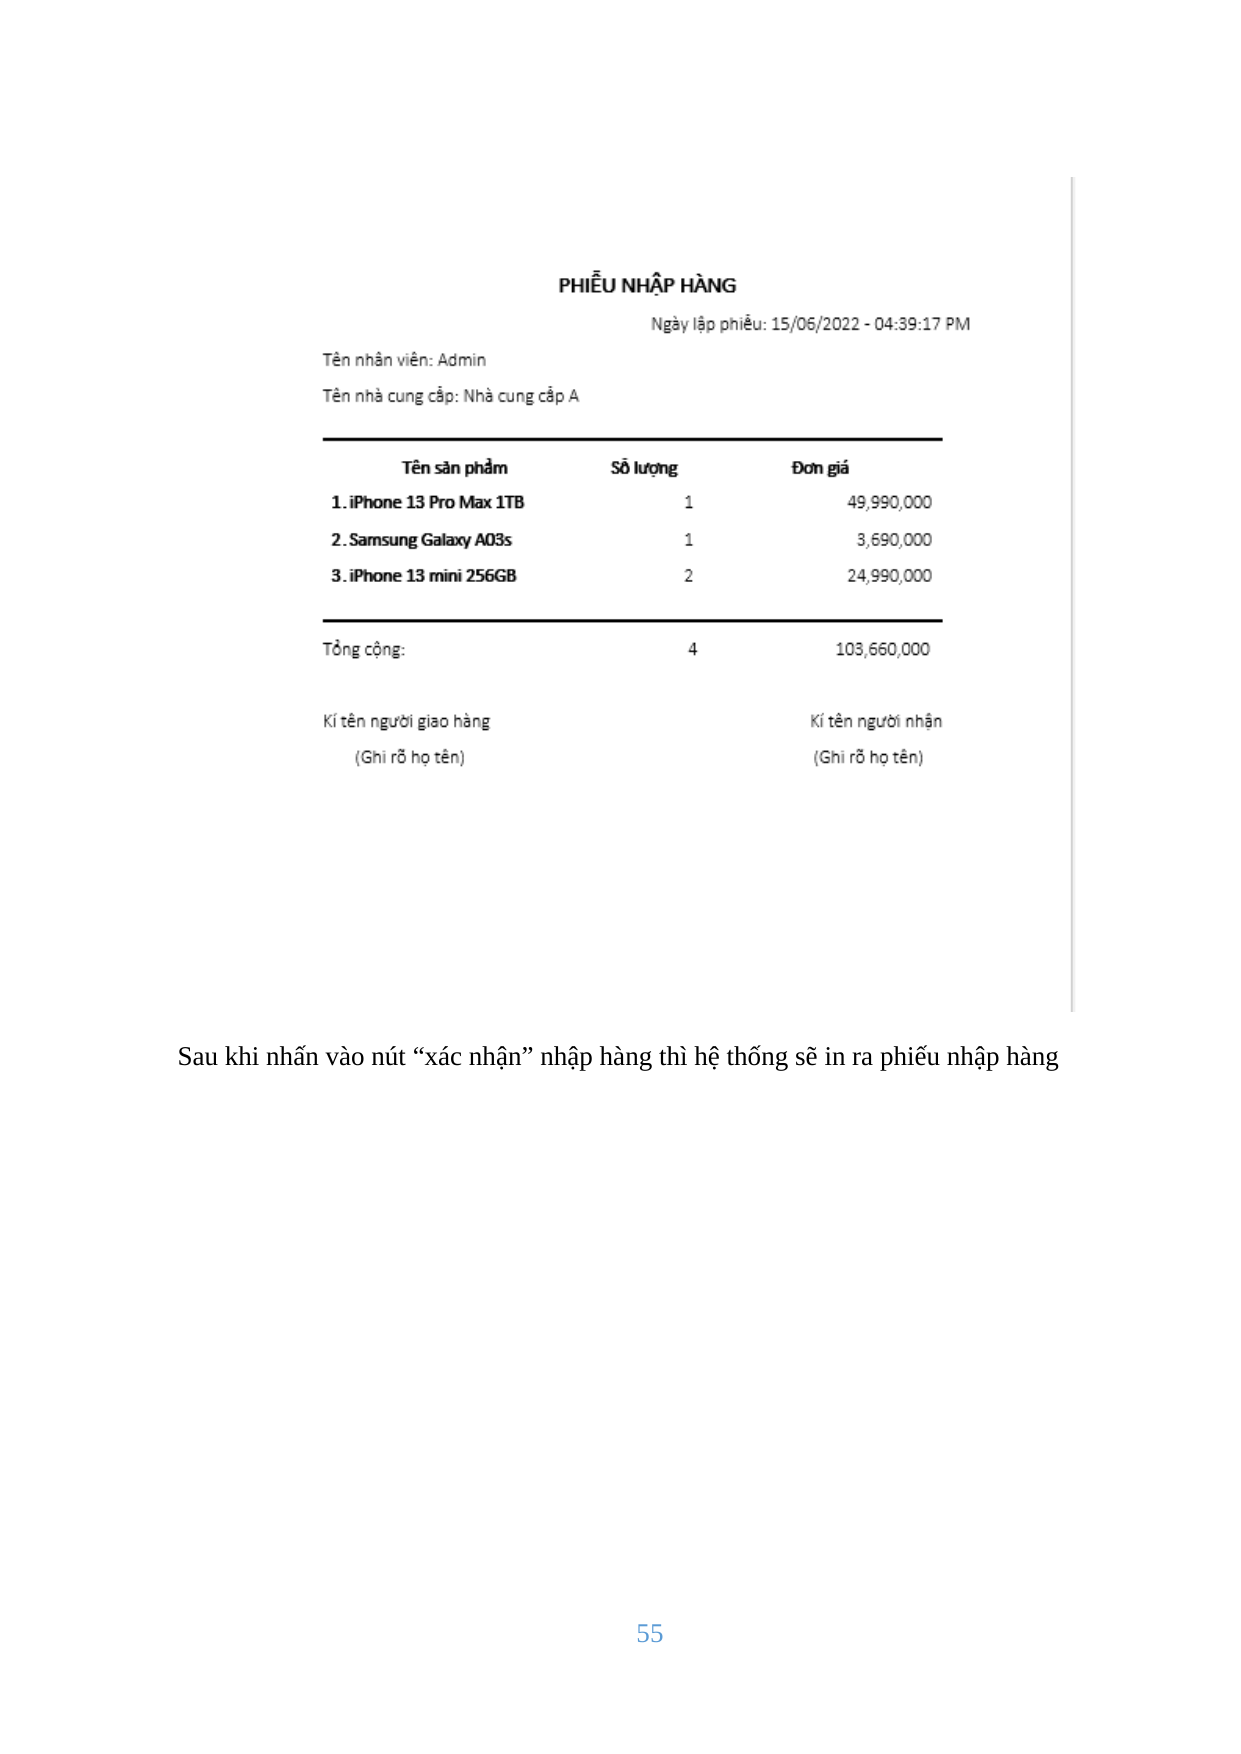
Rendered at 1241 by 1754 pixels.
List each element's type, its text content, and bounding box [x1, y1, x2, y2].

text Sau khi nhấn vào nút “xác nhận” nhập hàng thì hệ thống sẽ in ra phiếu nhập hàng [177, 1039, 1122, 1071]
picture [223, 177, 1076, 1012]
